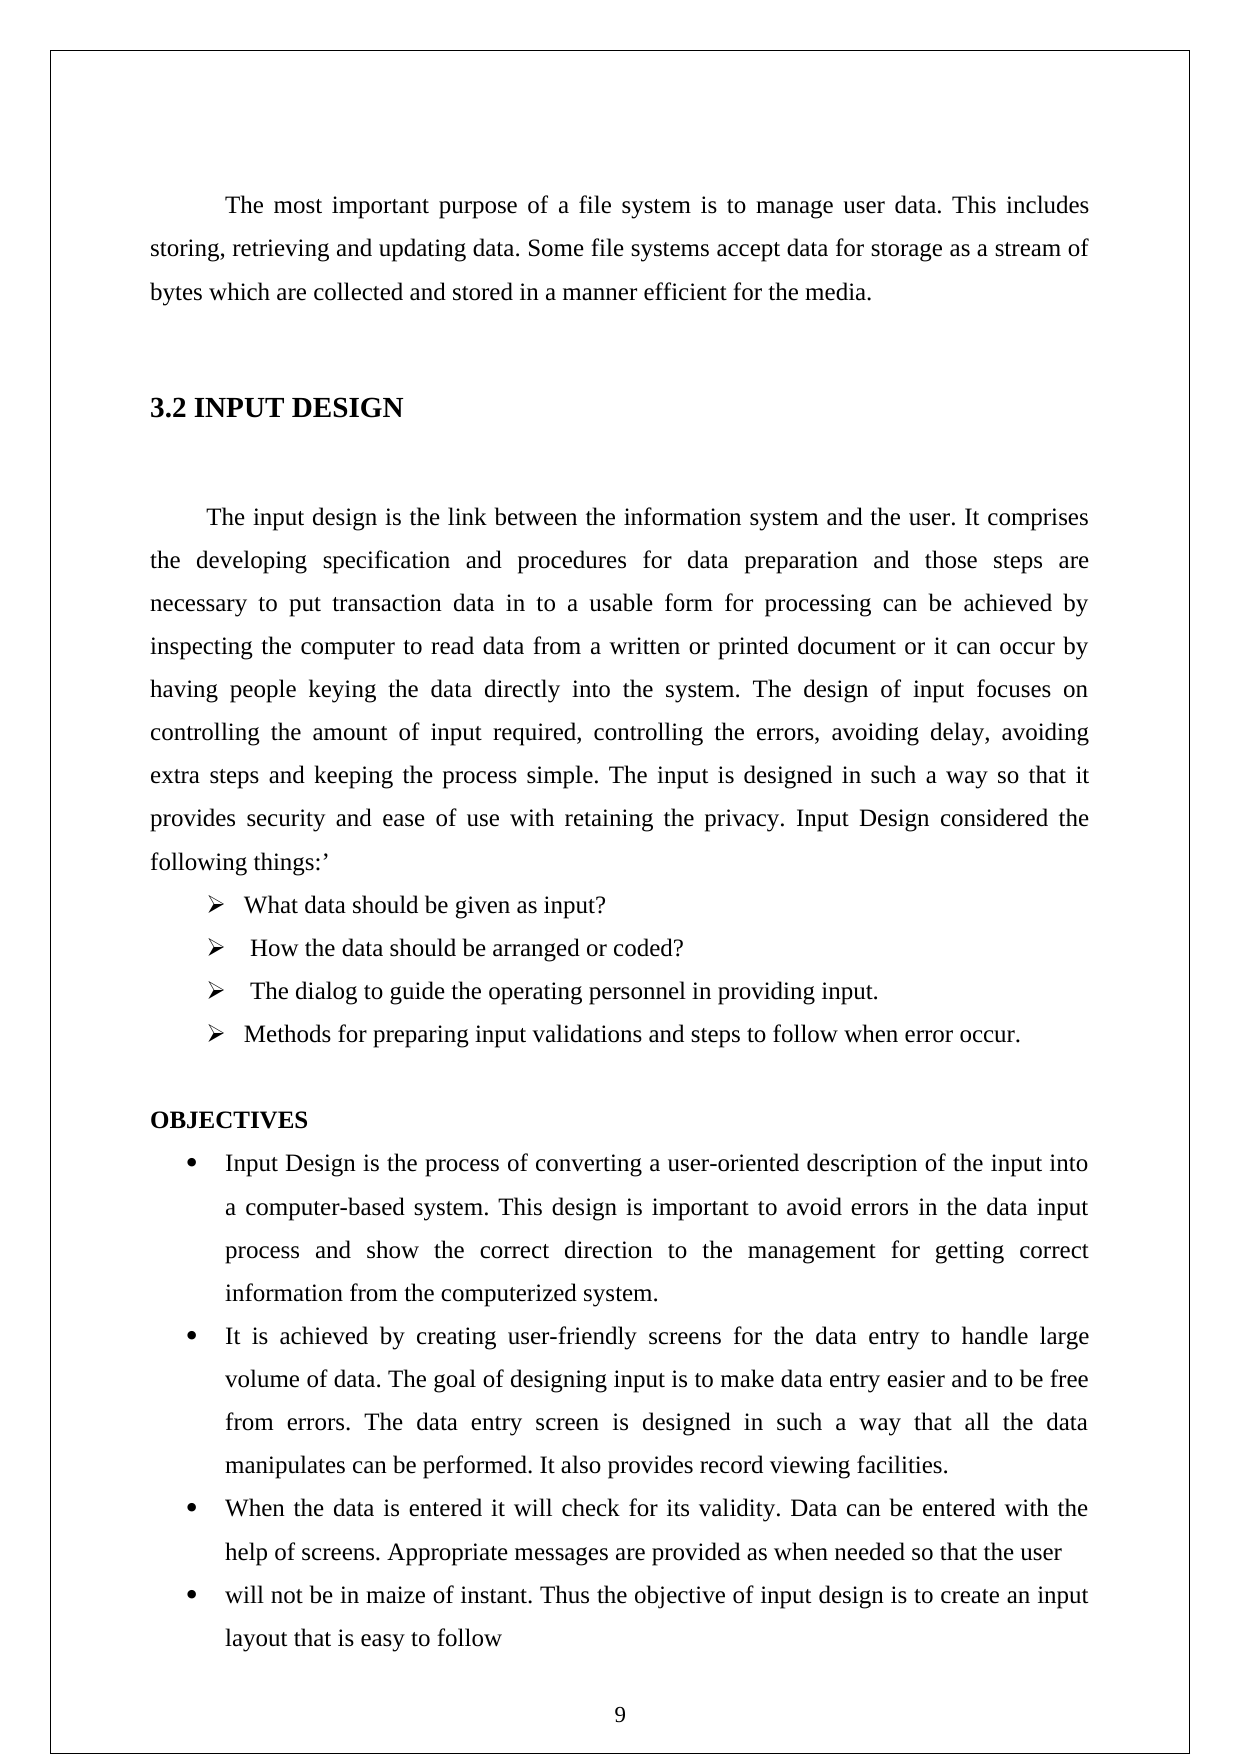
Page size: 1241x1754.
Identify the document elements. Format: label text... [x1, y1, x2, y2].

text The most important purpose of a file system is to manage user data. This includes storing, retrieving and updating data. Some file systems accept data for storage as a stream of bytes which are collected and stored in a manner efficient for the media. [150, 190, 1090, 305]
list The dialog to guide the operating personnel in providing input. [206, 976, 1090, 1005]
list It is achieved by creating user-friendly screens for the data entry to handle large volume of data. The goal of designing input is to make data entry easier and to be free from errors. The data entry screen is designed in such a way that all the data manipulates can be performed. It also provides record viewing facilities. [187, 1321, 1090, 1479]
list Methods for preparing input validations and steps to follow when error occur. [206, 1019, 1090, 1048]
list What data should be given as input? [206, 890, 1090, 918]
list How the data should be arranged or coded? [206, 933, 1090, 962]
list When the data is entered it will check for its validity. Data can be entered with the help of screens. Appropriate messages are provided as when needed so that the user [187, 1493, 1090, 1565]
text The input design is the link between the information system and the user. It comprises the developing specification and procedures for data preparation and those steps are necessary to put transaction data in to a usable form for processing can be achieved by inspecting the computer to read data from a written or printed document or it can occur by having people keying the data directly into the system. The design of input focuses on controlling the amount of input required, controlling the errors, avoiding delay, avoiding extra steps and keeping the process simple. The input is designed in such a way so that it provides security and ease of use with retaining the privacy. Input Design considered the following things:’ [150, 502, 1090, 875]
list Input Design is the process of converting a user-oriented description of the input into a computer-based system. This design is important to avoid errors in the data input process and show the correct direction to the management for getting correct information from the computerized system. [187, 1148, 1090, 1307]
list will not be in maize of instant. Thus the objective of input design is to create an input layout that is easy to follow [187, 1580, 1090, 1652]
subtitle 3.2 INPUT DESIGN [150, 391, 1090, 424]
text OBJECTIVES [150, 1105, 1090, 1134]
